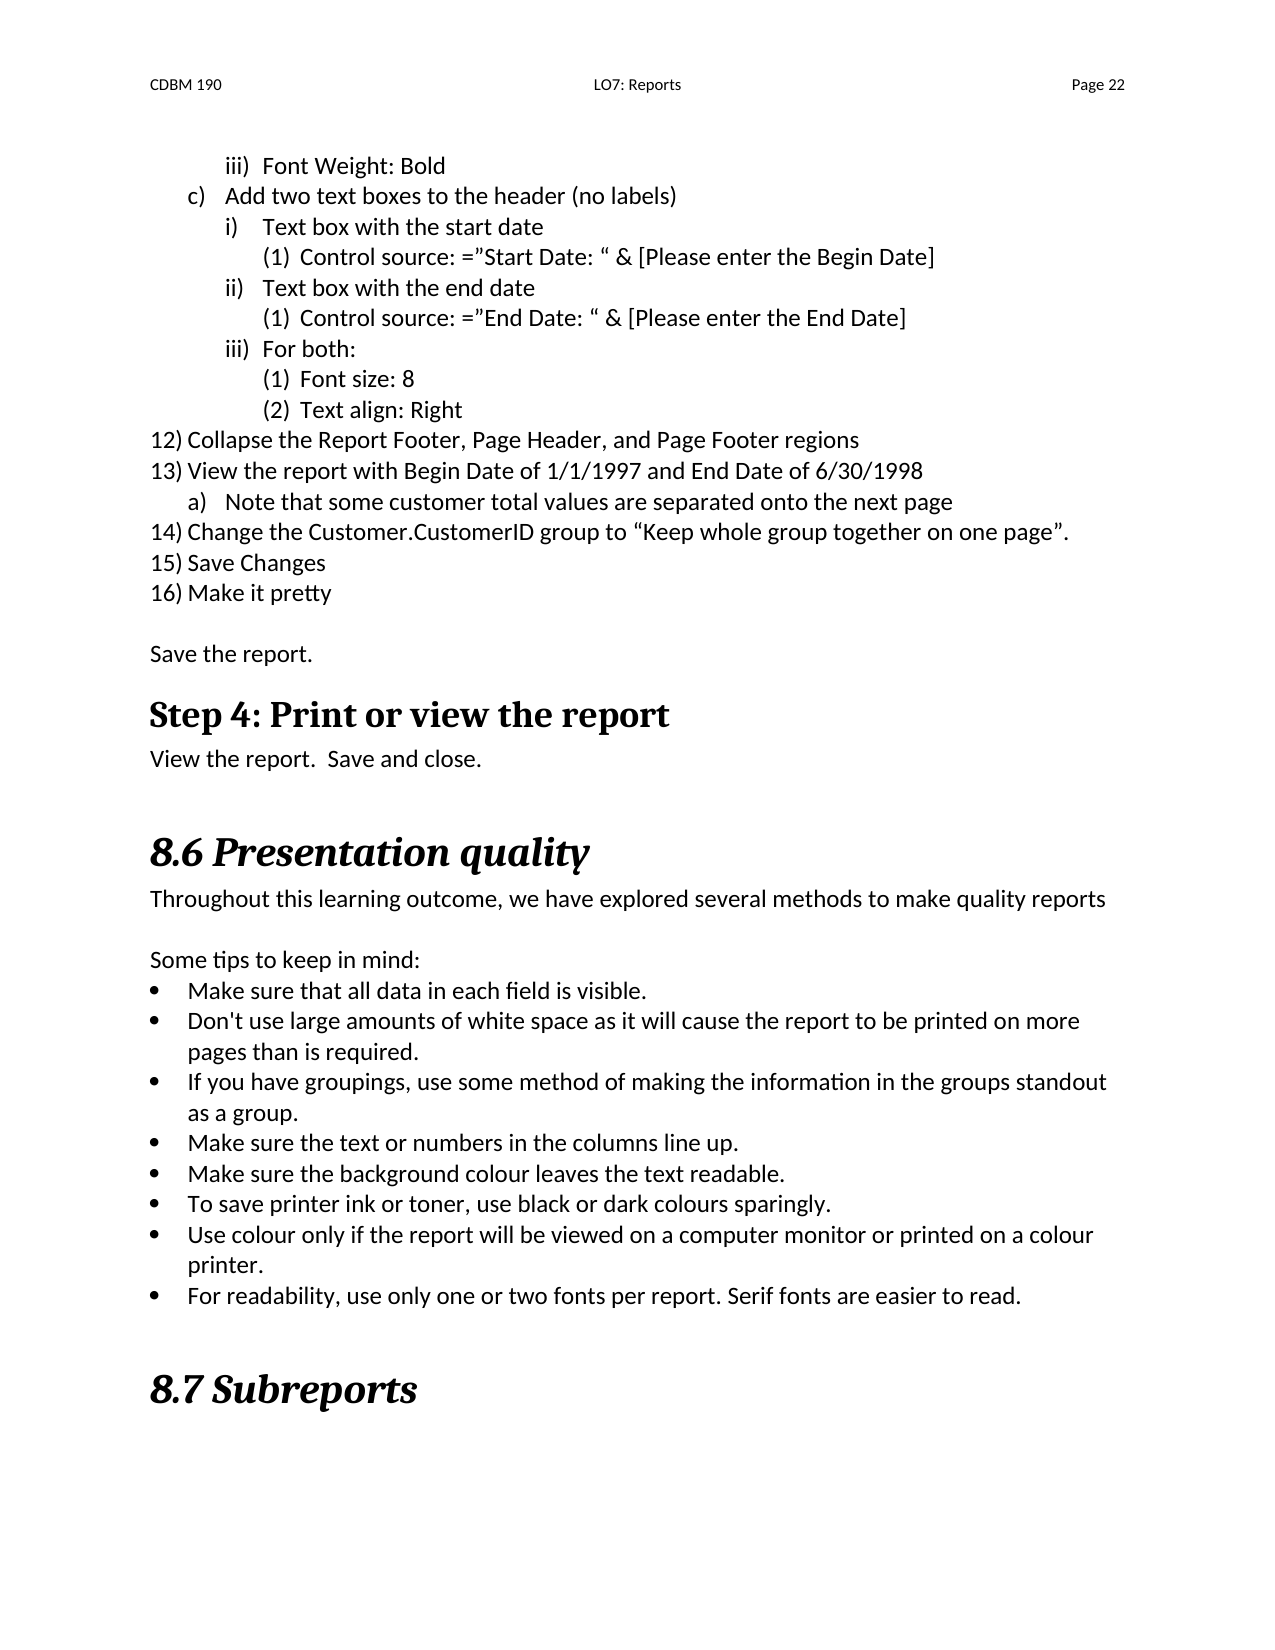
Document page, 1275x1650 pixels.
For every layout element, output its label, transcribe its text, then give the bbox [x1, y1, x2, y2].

list To save printer ink or toner, use black or dark colours sparingly. [150, 1189, 1125, 1219]
list Note that some customer total values are separated onto the next page [187, 486, 1125, 516]
list Font Weight: Bold [225, 150, 1125, 181]
list For both: [225, 333, 1125, 364]
list For readability, use only one or two fonts per report. Serif fonts are easier to read. [150, 1280, 1125, 1311]
list Add two text boxes to the header (no labels) [187, 181, 1125, 211]
list Make sure the background colour leaves the text readable. [150, 1158, 1125, 1189]
list Control source: =”End Date: “ & [Please enter the End Date] [262, 303, 1125, 333]
list Make sure the text or numbers in the columns line up. [150, 1128, 1125, 1158]
list Text align: Right [262, 394, 1125, 425]
list Change the Customer.CustomerID group to “Keep whole group together on one page”. [150, 516, 1125, 547]
list Text box with the end date [225, 272, 1125, 303]
subtitle Step 4: Print or view the report [150, 694, 1125, 737]
list Use colour only if the report will be viewed on a computer monitor or printed on a colour printer. [150, 1219, 1125, 1280]
list Control source: =”Start Date: “ & [Please enter the Begin Date] [262, 242, 1125, 272]
list Collapse the Report Footer, Page Header, and Page Footer regions [150, 425, 1125, 455]
list View the report with Begin Date of 1/1/1997 and End Date of 6/30/1998 [150, 455, 1125, 486]
list Make sure that all data in each field is visible. [150, 975, 1125, 1006]
list Don't use large amounts of white space as it will cause the report to be printed on more pages than is required. [150, 1006, 1125, 1067]
text Some tips to keep in mind: [150, 944, 1125, 975]
list Save Changes [150, 547, 1125, 577]
list If you have groupings, use some method of making the information in the groups standout as a group. [150, 1067, 1125, 1128]
subtitle 8.6 Presentation quality [150, 829, 1125, 877]
list Text box with the start date [225, 211, 1125, 242]
text View the report. Save and close. [150, 743, 1125, 774]
list Make it pretty [150, 577, 1125, 608]
subtitle 8.7 Subreports [150, 1366, 1125, 1414]
list Font size: 8 [262, 364, 1125, 394]
text Save the report. [150, 638, 1125, 669]
text Throughout this learning outcome, we have explored several methods to make quality reports [150, 883, 1125, 914]
